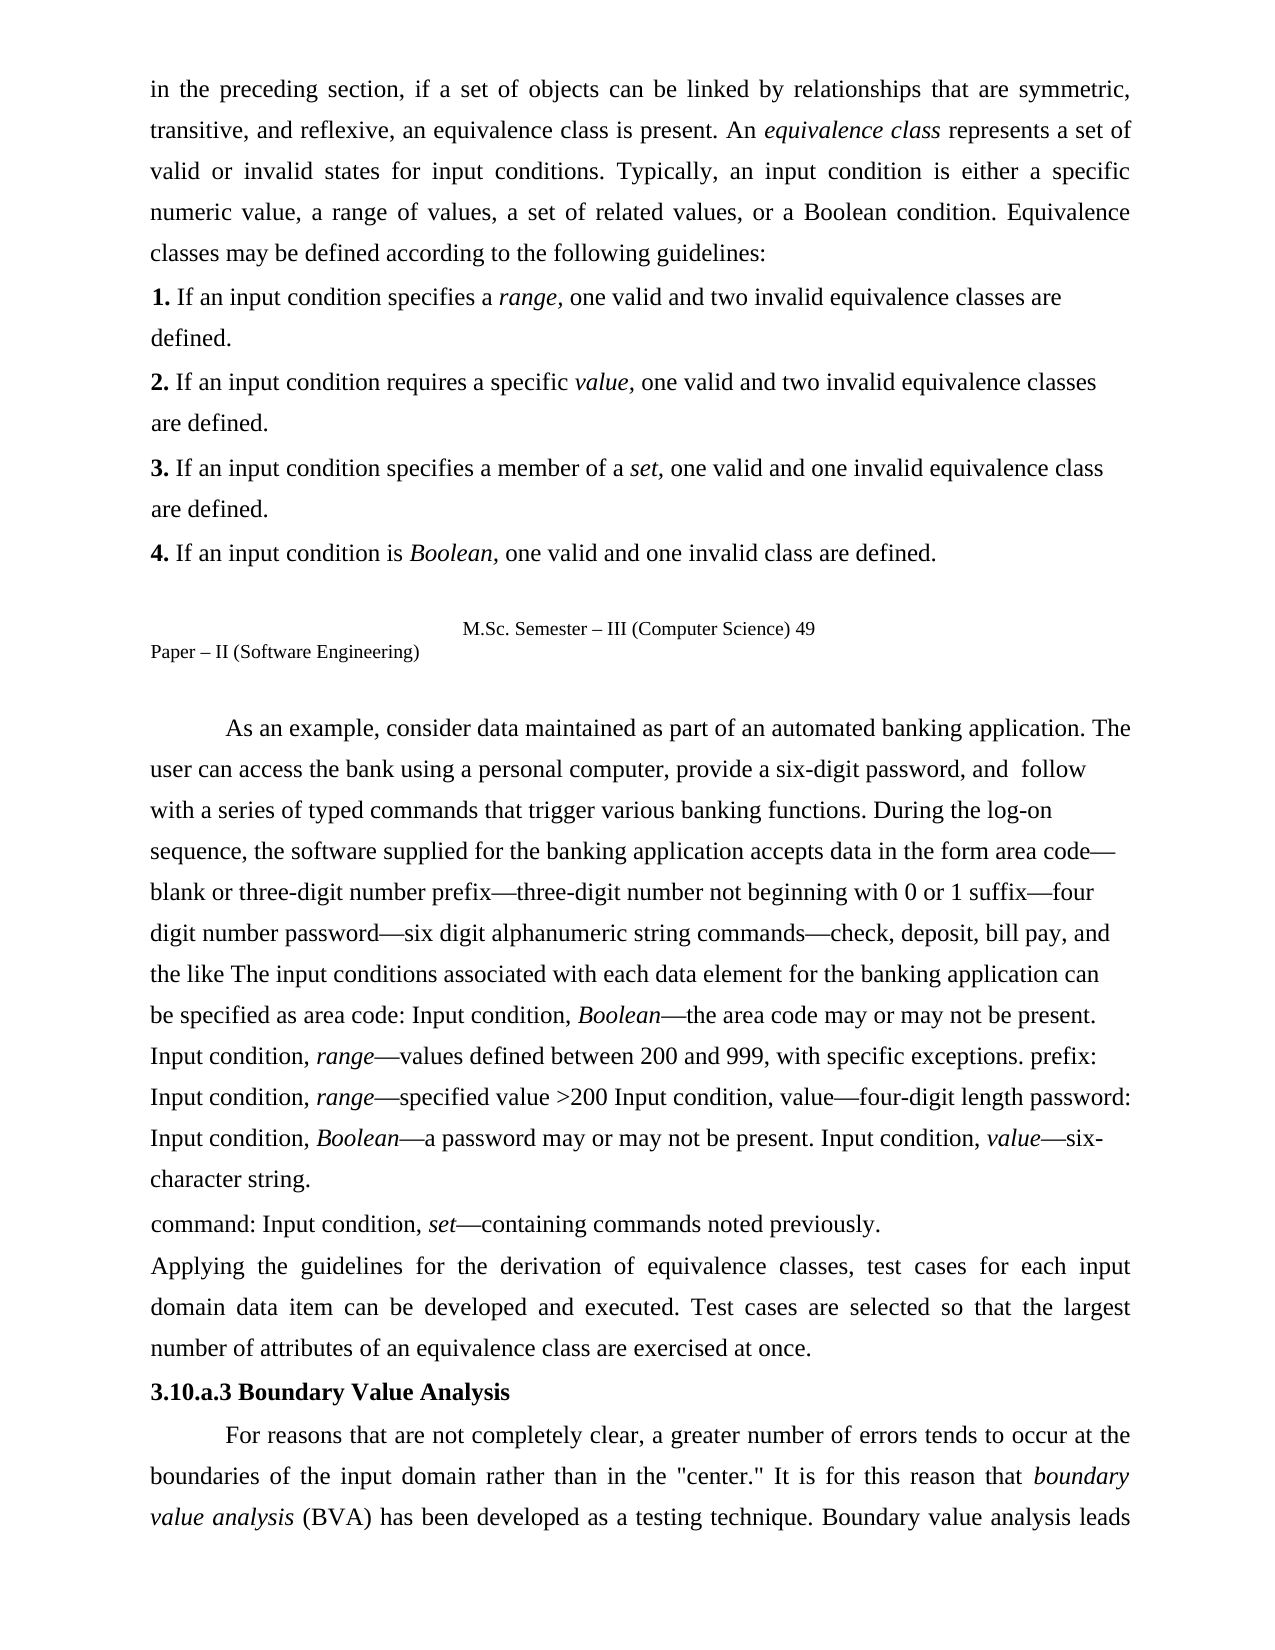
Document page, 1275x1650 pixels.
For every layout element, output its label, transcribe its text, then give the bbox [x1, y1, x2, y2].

text As an example, consider data maintained as part of an automated banking application. The user can access the bank using a personal computer, provide a six-digit password, and follow with a series of typed commands that trigger various banking functions. During the log-on sequence, the software supplied for the banking application accepts data in the form area code— blank or three-digit number prefix—three-digit number not beginning with 0 or 1 suffix—four digit number password—six digit alphanumeric string commands—check, deposit, bill pay, and the like The input conditions associated with each data element for the banking application can be specified as area code: Input condition, Boolean—the area code may or may not be present. Input condition, range—values defined between 200 and 999, with specific exceptions. prefix: Input condition, range—specified value >200 Input condition, value—four-digit length password: Input condition, Boolean—a password may or may not be present. Input condition, value—six-character string. [150, 713, 1132, 1193]
text M.Sc. Semester – III (Computer Science) 49 [146, 617, 1132, 640]
text Applying the guidelines for the derivation of equivalence classes, test cases for each input domain data item can be developed and executed. Test cases are selected so that the largest number of attributes of an equivalence class are exercised at once. [150, 1251, 1132, 1362]
text 3.10.a.3 Boundary Value Analysis [150, 1377, 1132, 1406]
text 1. If an input condition specifies a range, one valid and two invalid equivalence classes are defined. [151, 282, 1131, 352]
text Paper – II (Software Engineering) [150, 640, 1132, 663]
text 2. If an input condition requires a specific value, one valid and two invalid equivalence classes are defined. [150, 367, 1131, 437]
text 4. If an input condition is Boolean, one valid and one invalid class are defined. [150, 538, 1132, 567]
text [150, 1420, 1132, 1531]
text command: Input condition, set—containing commands noted previously. [151, 1209, 1132, 1237]
text 3. If an input condition specifies a member of a set, one valid and one invalid equivalence class are defined. [150, 453, 1132, 522]
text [150, 74, 1132, 267]
